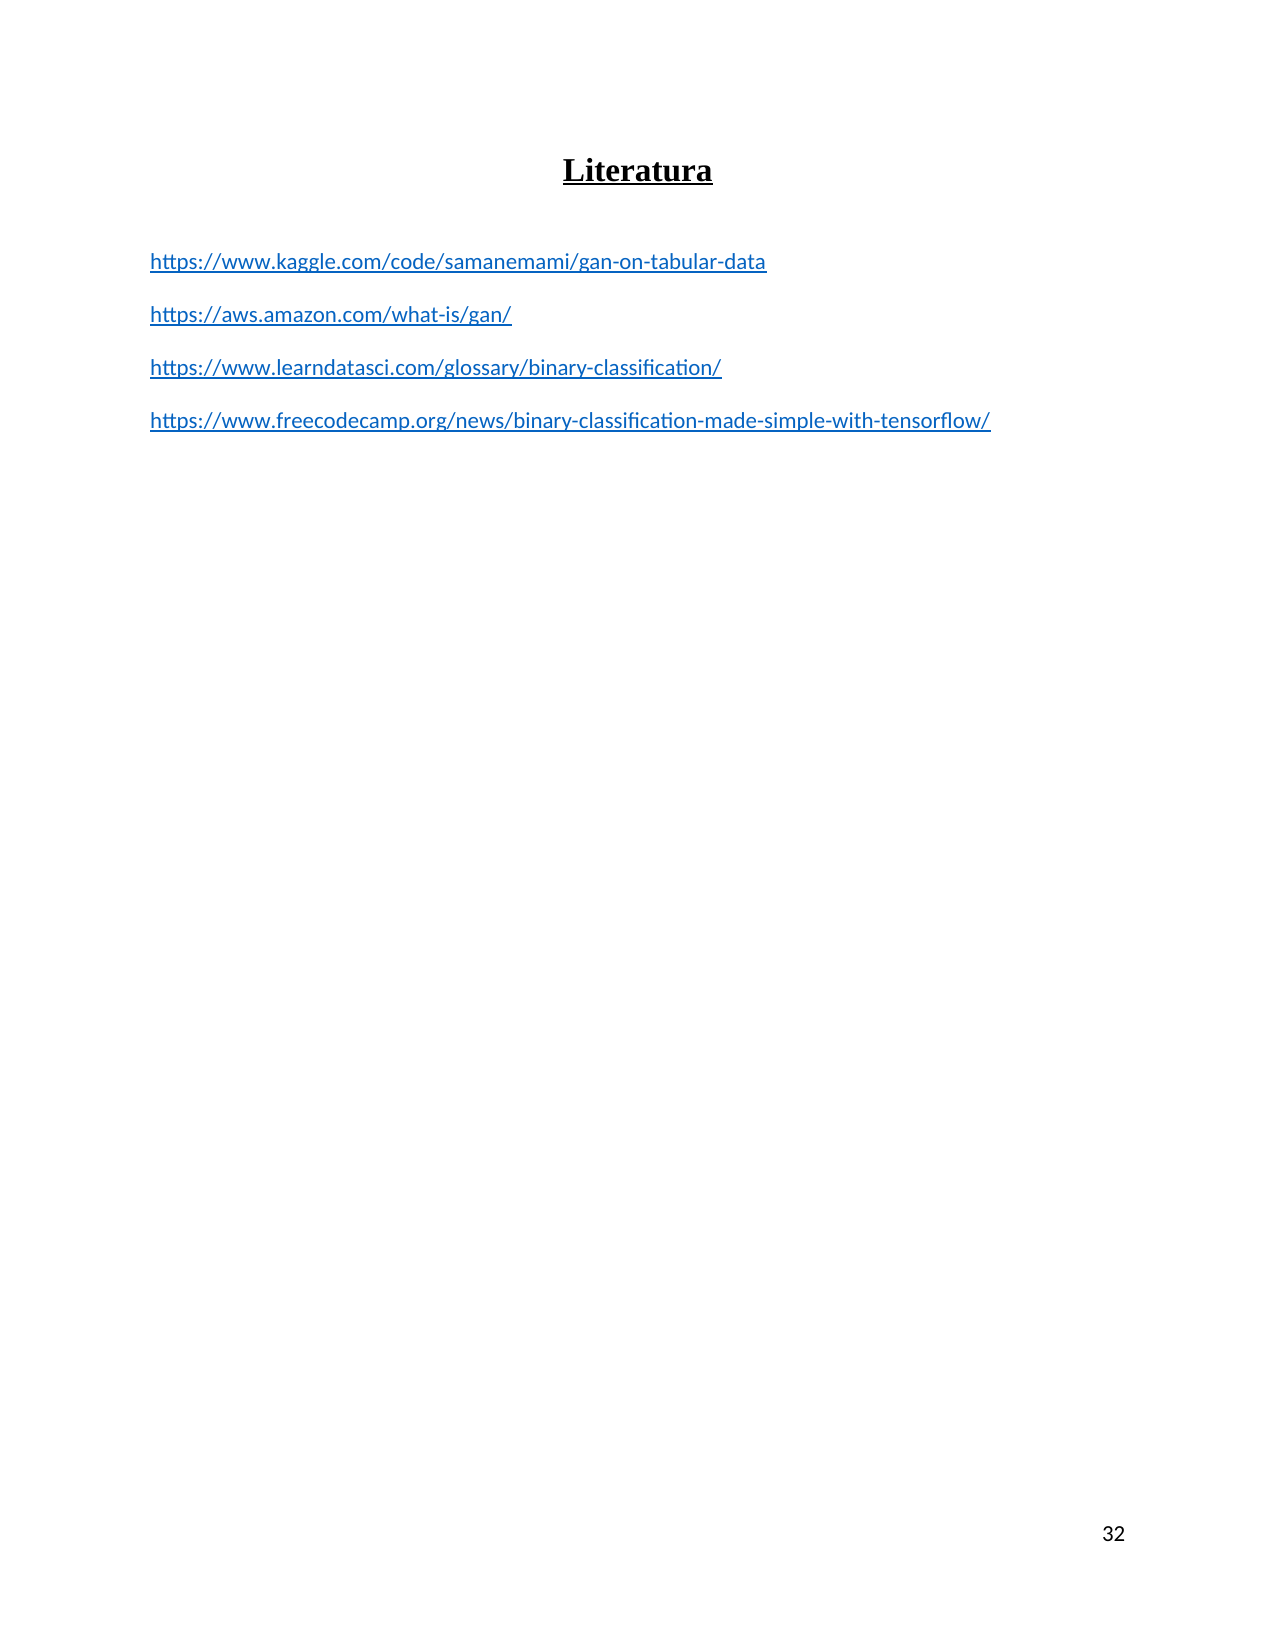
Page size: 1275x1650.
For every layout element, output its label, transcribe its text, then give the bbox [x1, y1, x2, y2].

subtitle Literatura [150, 150, 1125, 188]
text https://www.kaggle.com/code/samanemami/gan-on-tabular-data [150, 247, 1125, 275]
text https://aws.amazon.com/what-is/gan/ [150, 300, 1125, 328]
text https://www.learndatasci.com/glossary/binary-classification/ [150, 353, 1125, 381]
text https://www.freecodecamp.org/news/binary-classification-made-simple-with-tensorflow/ [150, 406, 1125, 434]
